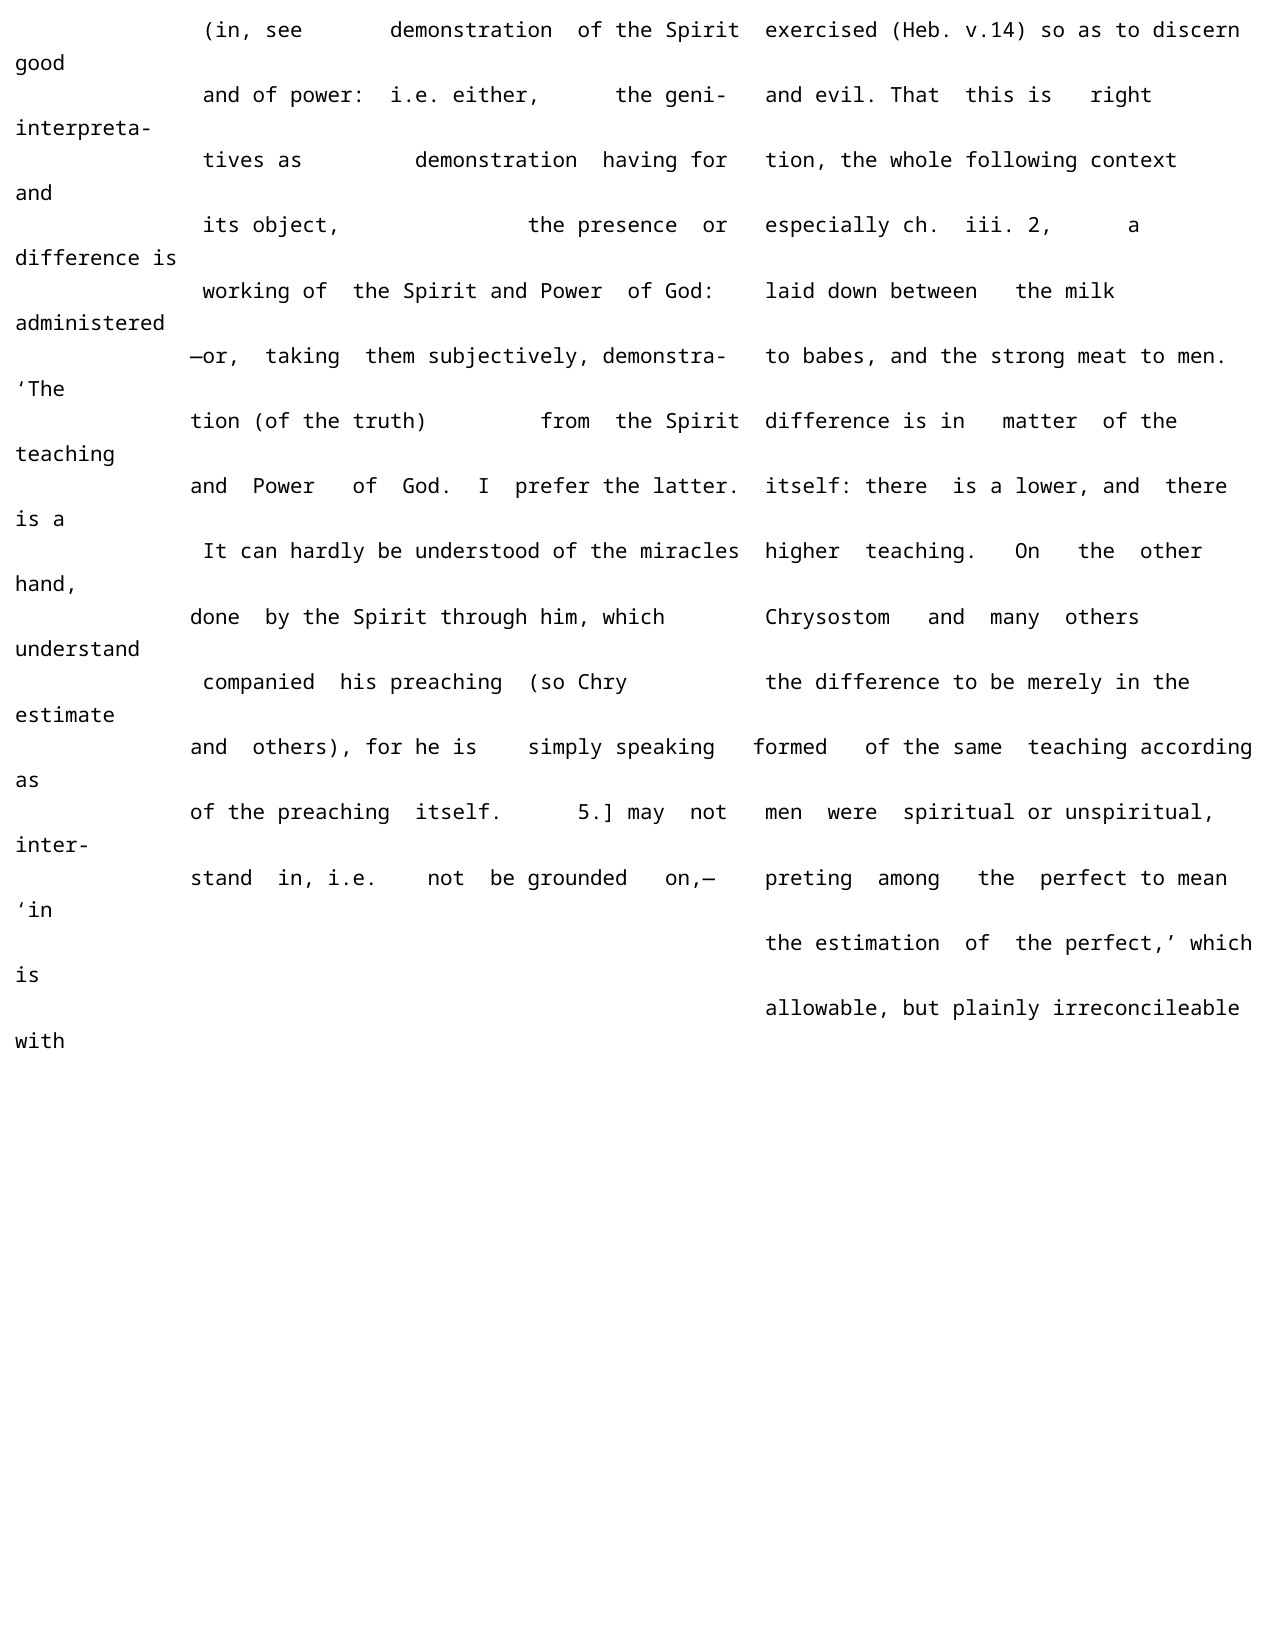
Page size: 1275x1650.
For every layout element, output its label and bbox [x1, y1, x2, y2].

text [15, 15, 1260, 1149]
